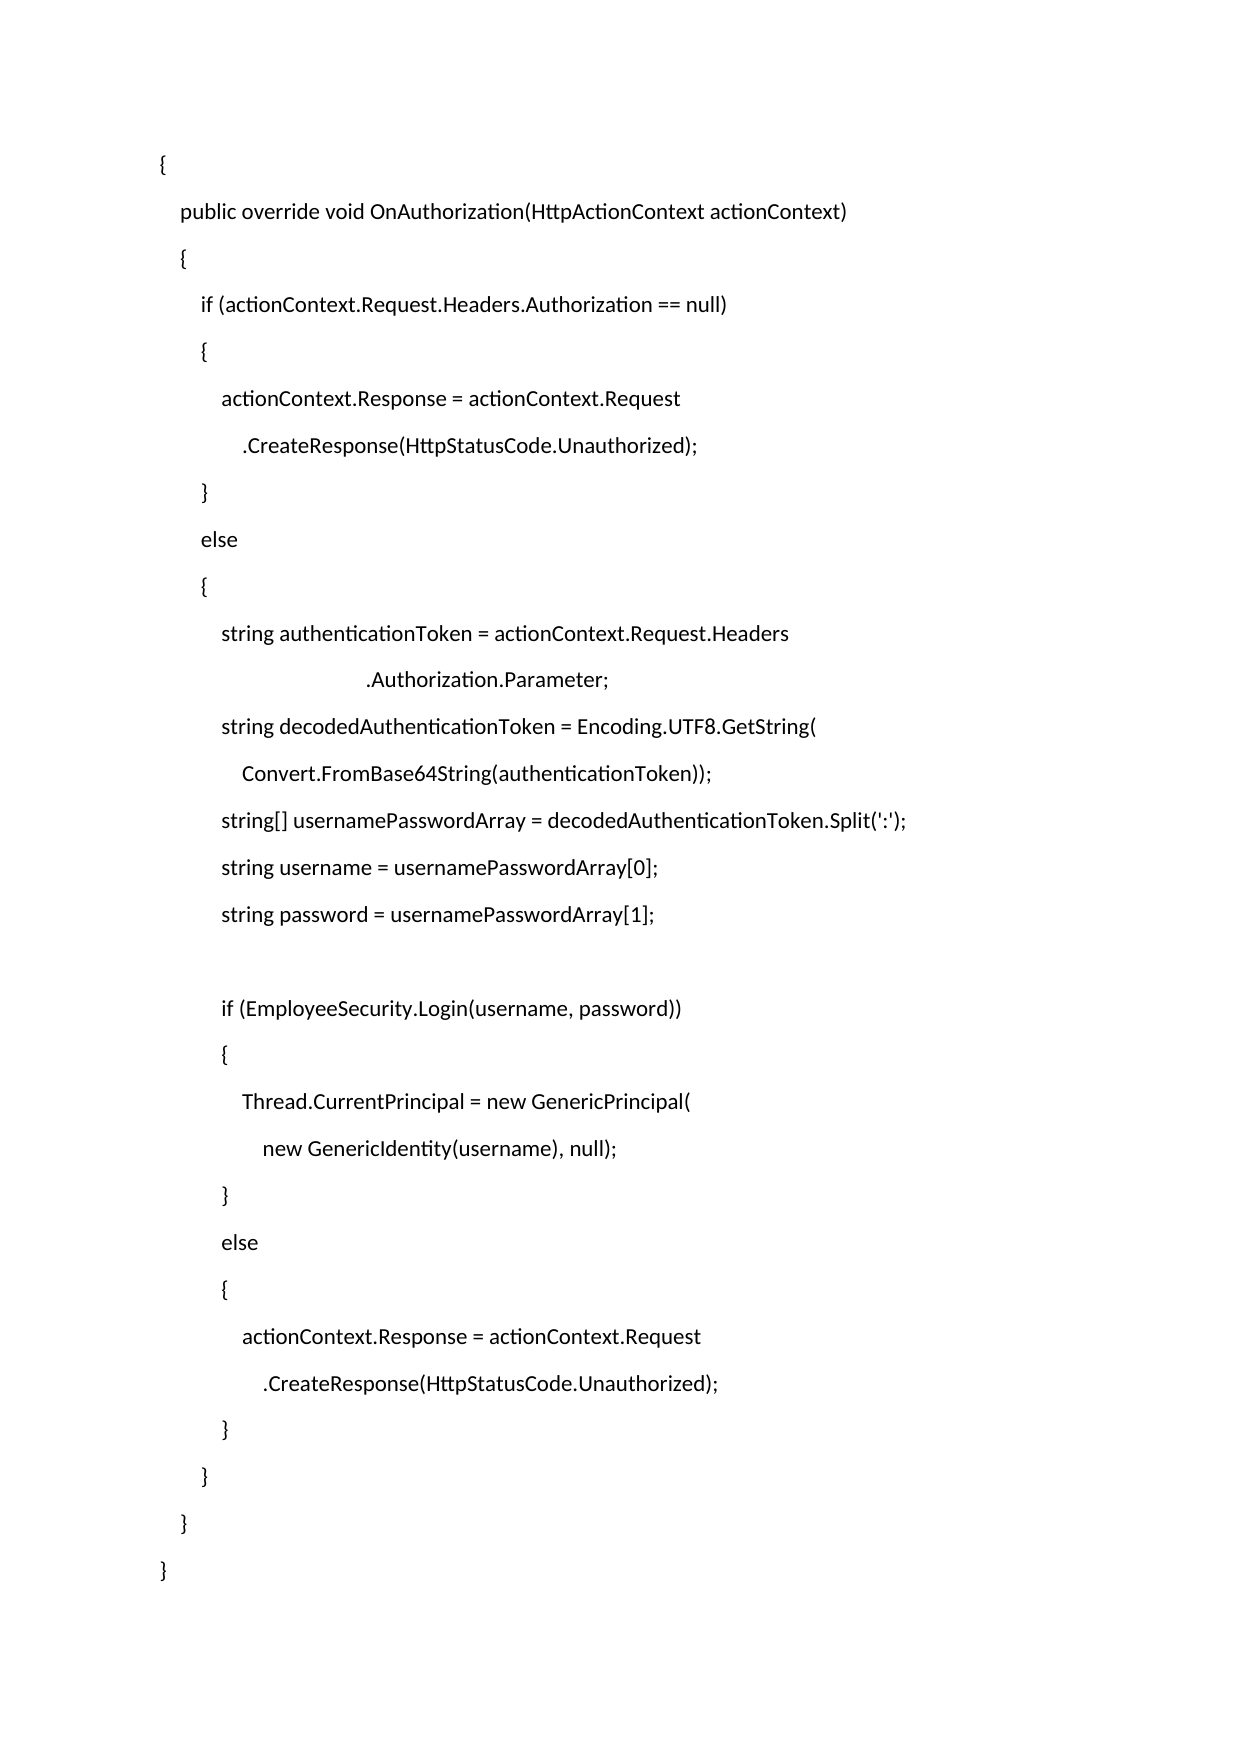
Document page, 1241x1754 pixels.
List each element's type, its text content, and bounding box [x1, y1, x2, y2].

text { [139, 1275, 1101, 1303]
text else [139, 1228, 1101, 1256]
text string[] usernamePasswordArray = decodedAuthenticationToken.Split(':'); [139, 806, 1101, 834]
text { [139, 244, 1101, 272]
text Thread.CurrentPrincipal = new GenericPrincipal( [139, 1087, 1101, 1116]
text .CreateResponse(HttpStatusCode.Unauthorized); [139, 431, 1101, 459]
text else [139, 525, 1101, 553]
text { [139, 337, 1101, 366]
text } [139, 1181, 1101, 1209]
text new GenericIdentity(username), null); [139, 1134, 1101, 1162]
text } [139, 1509, 1101, 1537]
text string password = usernamePasswordArray[1]; [139, 900, 1101, 928]
text } [139, 1416, 1101, 1444]
text } [139, 1556, 1101, 1584]
text { [139, 150, 1101, 178]
text { [139, 1041, 1101, 1069]
text if (EmployeeSecurity.Login(username, password)) [139, 994, 1101, 1022]
text } [139, 1462, 1101, 1491]
text } [139, 478, 1101, 506]
text { [139, 572, 1101, 600]
text if (actionContext.Request.Headers.Authorization == null) [139, 291, 1101, 319]
text .CreateResponse(HttpStatusCode.Unauthorized); [139, 1369, 1101, 1397]
text .Authorization.Parameter; [139, 666, 1101, 694]
text string username = usernamePasswordArray[0]; [139, 853, 1101, 881]
text actionContext.Response = actionContext.Request [139, 384, 1101, 412]
text string decodedAuthenticationToken = Encoding.UTF8.GetString( [139, 712, 1101, 741]
text string authenticationToken = actionContext.Request.Headers [139, 619, 1101, 647]
text public override void OnAuthorization(HttpActionContext actionContext) [139, 197, 1101, 225]
text actionContext.Response = actionContext.Request [139, 1322, 1101, 1350]
text Convert.FromBase64String(authenticationToken)); [139, 759, 1101, 787]
